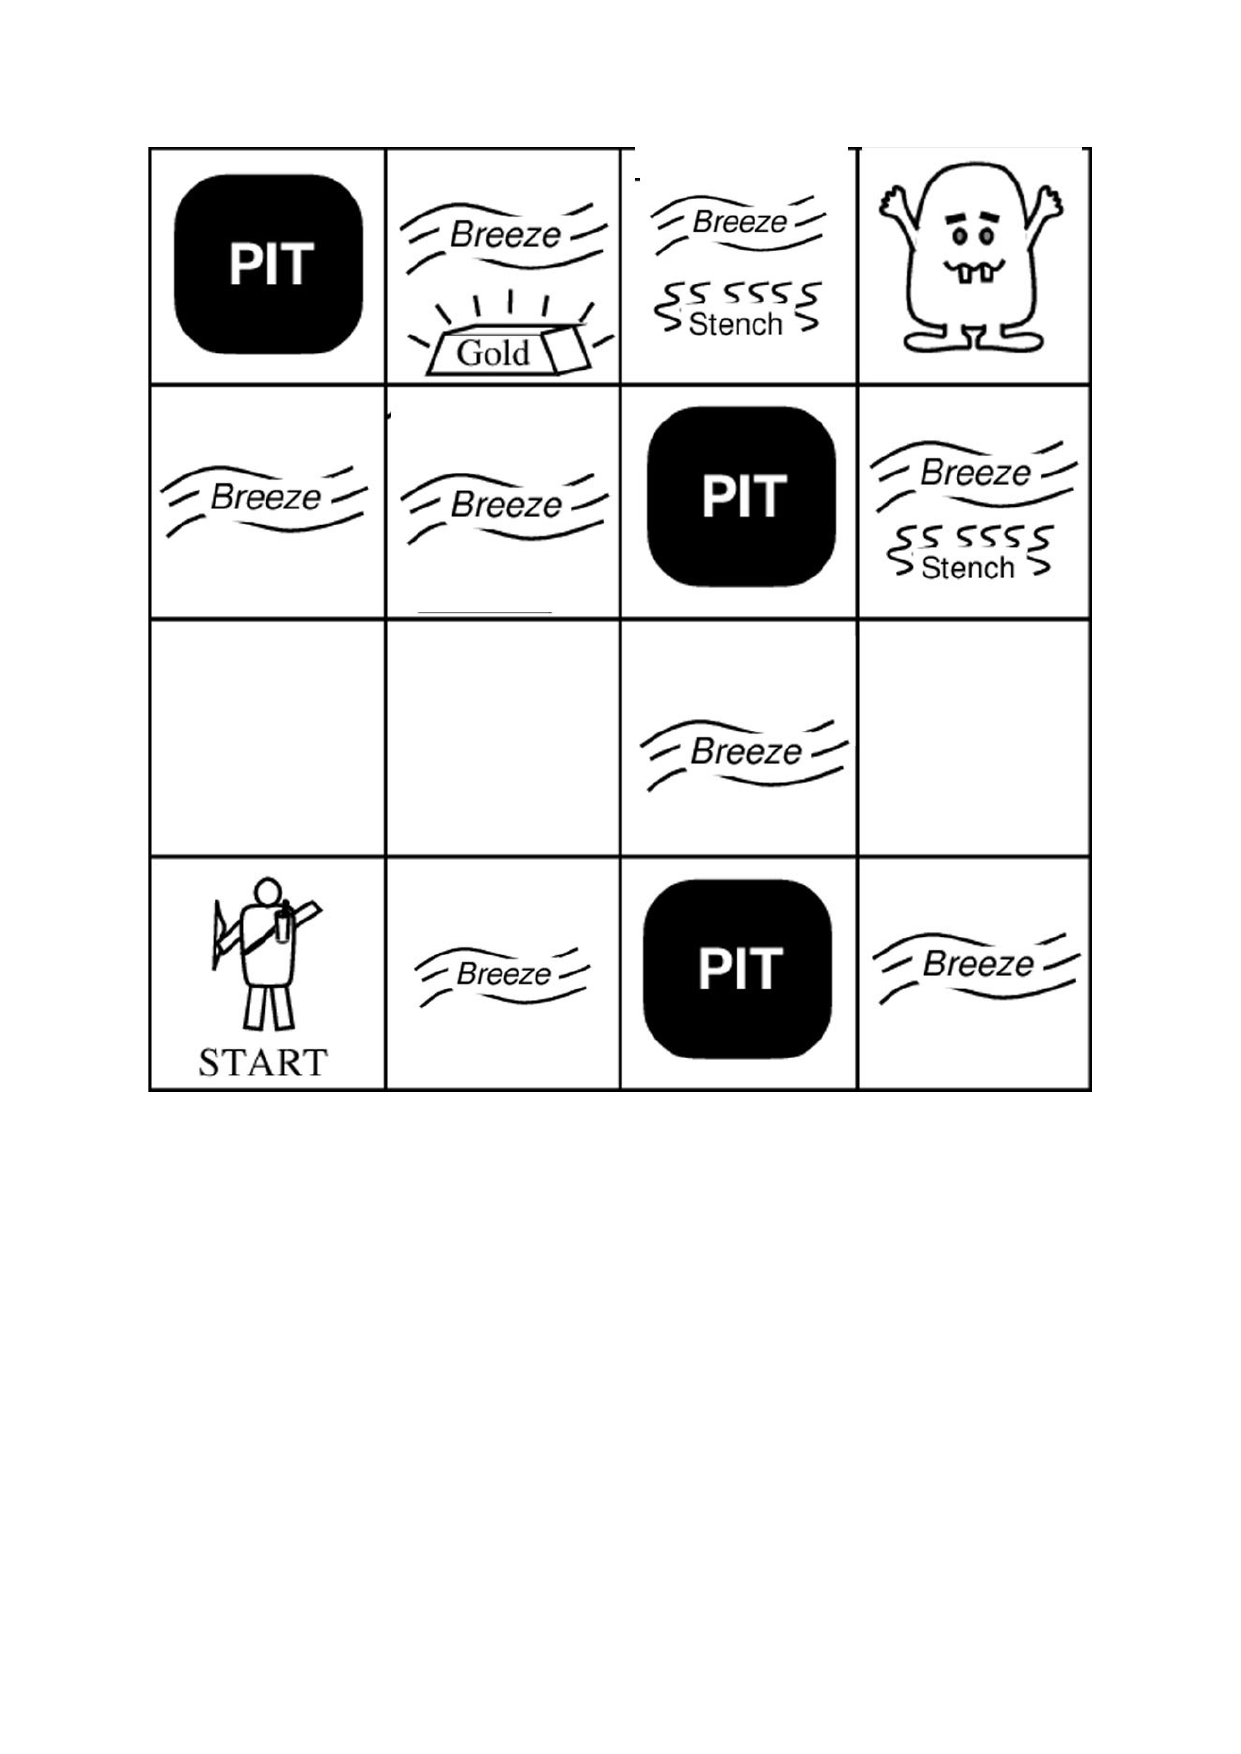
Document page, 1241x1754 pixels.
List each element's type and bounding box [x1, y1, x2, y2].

picture [148, 147, 1092, 1092]
